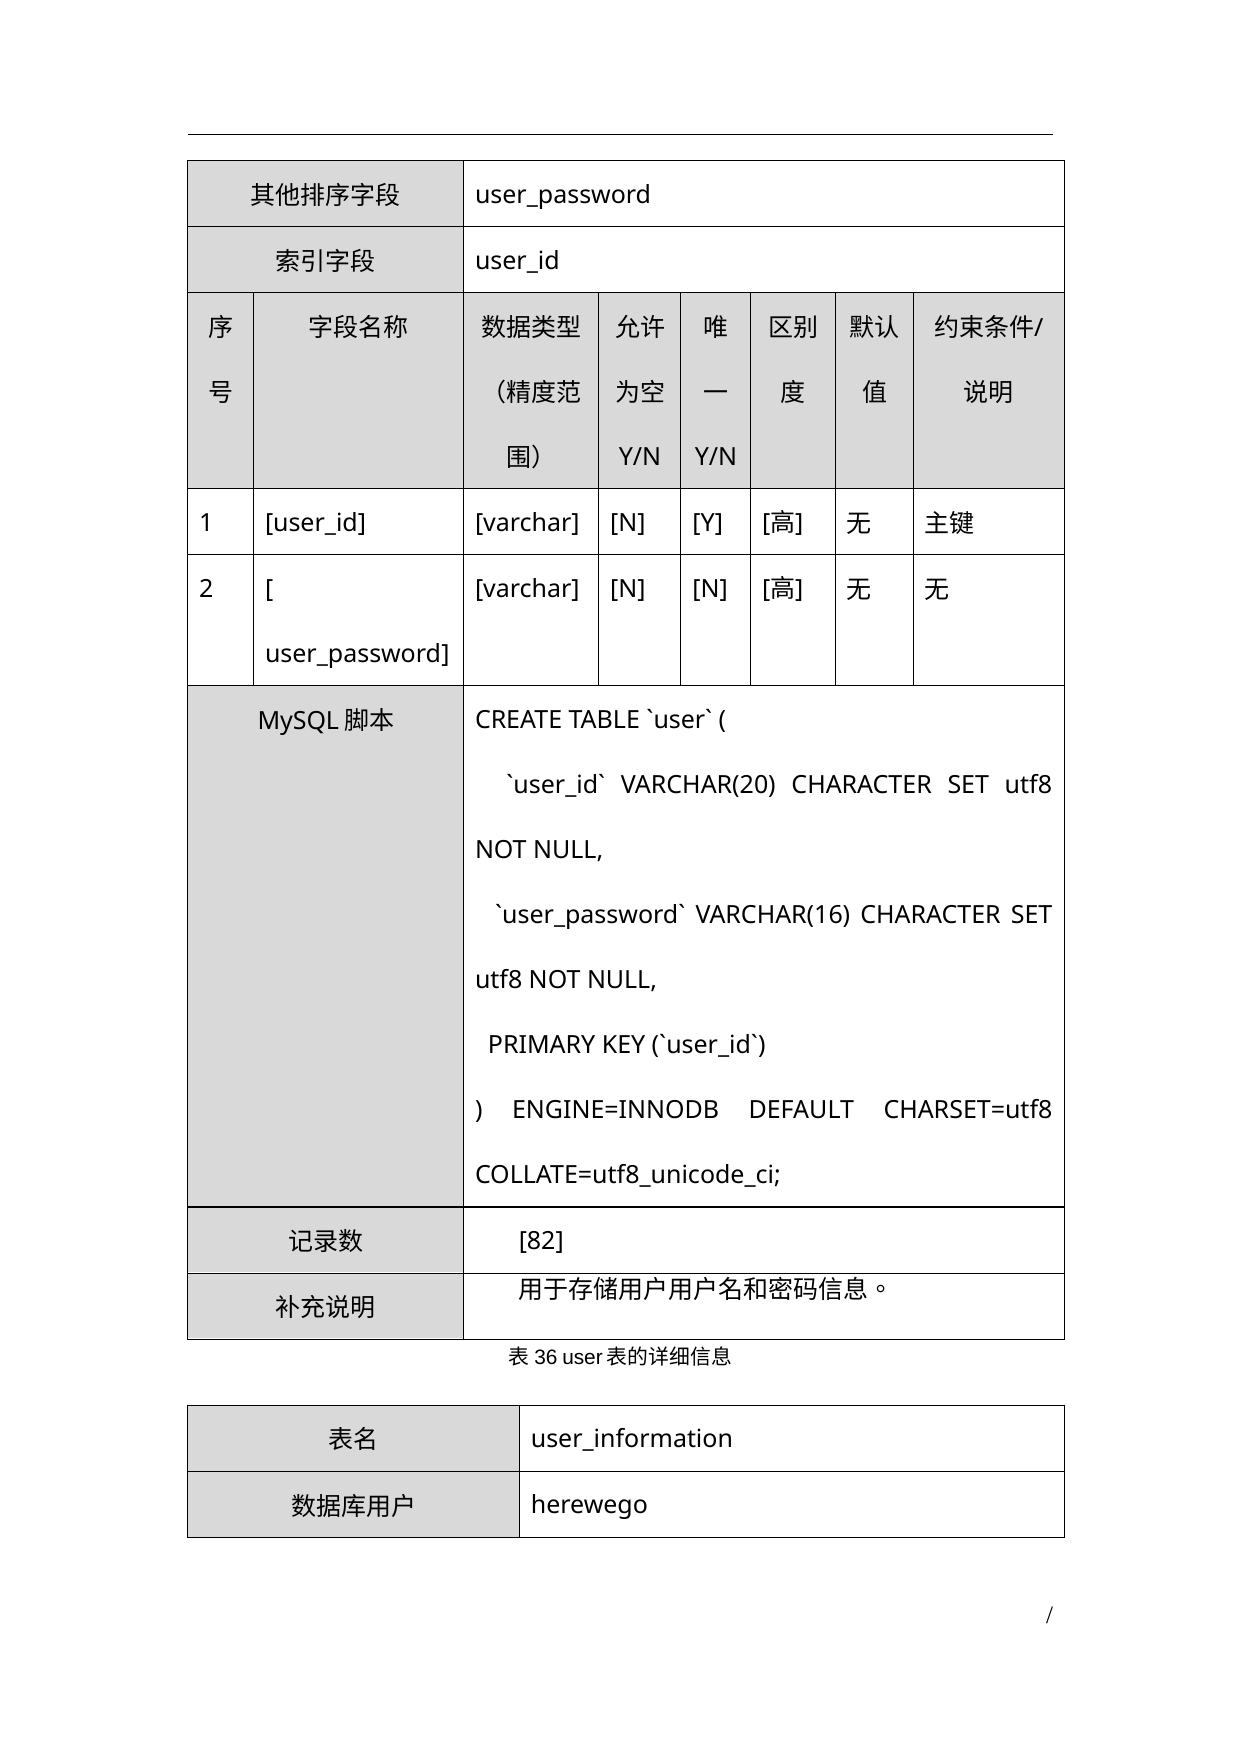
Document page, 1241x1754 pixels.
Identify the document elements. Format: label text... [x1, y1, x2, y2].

table_cell [N] [599, 489, 680, 554]
table_cell 1 [188, 489, 253, 554]
table_cell [N] [599, 555, 680, 685]
table_cell CREATE TABLE `user` ( `user_id` VARCHAR(20) CHARACTER SET utf8 NOT NULL, `user_password` VARCHAR(16) CHARACTER SET utf8 NOT NULL, PRIMARY KEY (`user_id`) ) ENGINE=INNODB DEFAULT CHARSET=utf8 COLLATE=utf8_unicode_ci; [464, 686, 1064, 1206]
table_cell 默认值 [836, 293, 913, 488]
table_cell 允许为空Y/N [599, 293, 680, 488]
table_header 表名 [188, 1406, 519, 1471]
table_cell [Y] [681, 489, 750, 554]
table_cell 数据类型（精度范围） [464, 293, 598, 488]
table_cell [varchar] [464, 555, 598, 685]
table_cell 无 [836, 489, 913, 554]
table_cell 约束条件/说明 [914, 293, 1064, 488]
table_cell [user_id] [254, 489, 463, 554]
table_cell herewego [520, 1472, 1064, 1537]
text 表 36 user表的详细信息 [187, 1340, 1053, 1372]
table_cell 主键 [914, 489, 1064, 554]
table_cell [varchar] [464, 489, 598, 554]
table_cell 其他排序字段 [188, 161, 463, 226]
table_cell 区别度 [751, 293, 835, 488]
table_cell [82] [464, 1208, 1064, 1272]
table_cell 索引字段 [188, 227, 463, 292]
table_cell 2 [188, 555, 253, 685]
table_cell user_password [464, 161, 1064, 226]
table_cell MySQL脚本 [188, 686, 463, 1206]
table_cell 用于存储用户用户名和密码信息。 [464, 1274, 1064, 1338]
table_cell 记录数 [188, 1208, 463, 1272]
table_header user_information [520, 1406, 1064, 1471]
table_cell 补充说明 [188, 1274, 463, 1338]
table_cell 序号 [188, 293, 253, 488]
table_cell 数据库用户 [188, 1472, 519, 1537]
table_cell 唯一Y/N [681, 293, 750, 488]
table_cell [N] [681, 555, 750, 685]
table_cell user_id [464, 227, 1064, 292]
table_cell [高] [751, 555, 835, 685]
table_cell [高] [751, 489, 835, 554]
table_cell [user_password] [254, 555, 463, 685]
table_cell 无 [836, 555, 913, 685]
table_cell 字段名称 [254, 293, 463, 488]
table_cell 无 [914, 555, 1064, 685]
